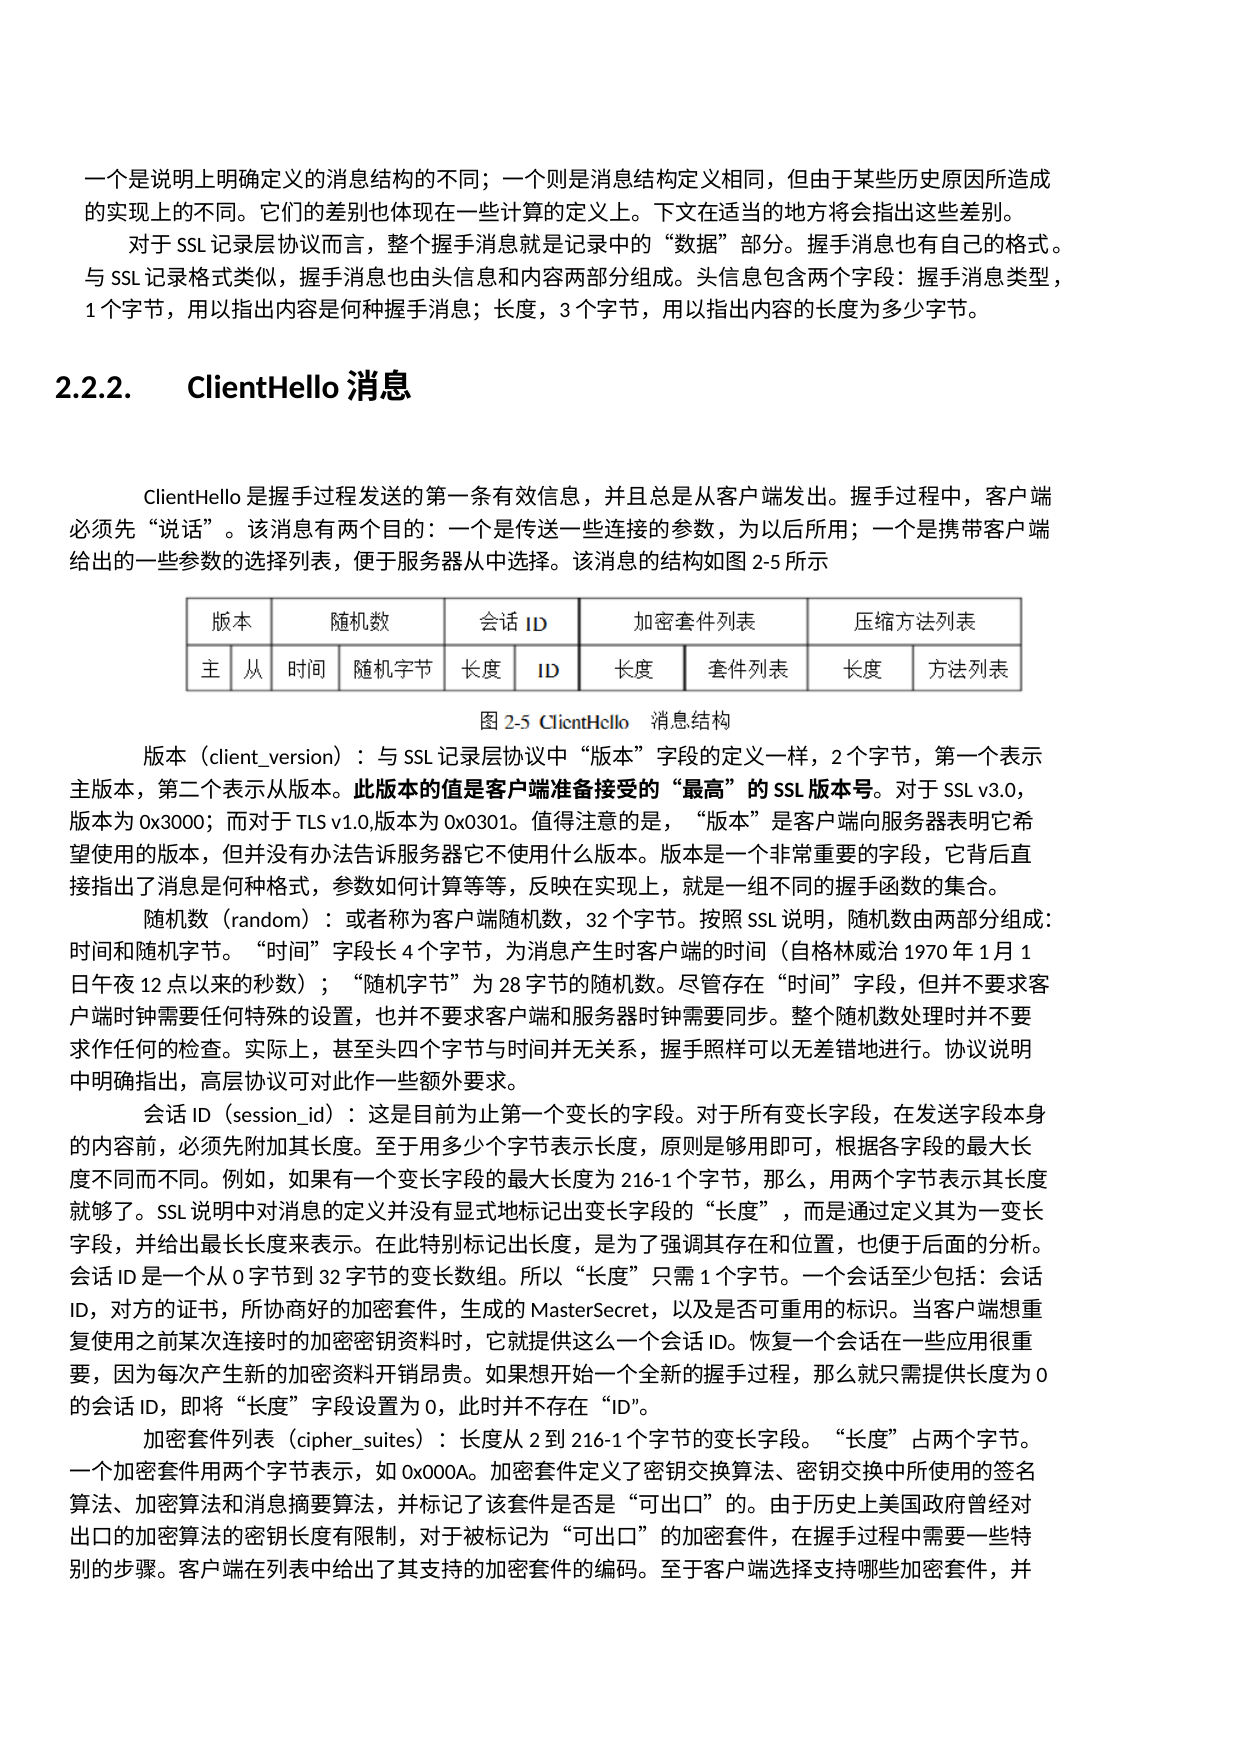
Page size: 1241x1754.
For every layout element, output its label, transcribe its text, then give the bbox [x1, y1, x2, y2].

text ClientHello是握手过程发送的第一条有效信息，并且总是从客户端发出。握手过程中，客户端必须先“说话”。该消息有两个目的：一个是传送一些连接的参数，为以后所用；一个是携带客户端给出的一些参数的选择列表，便于服务器从中选择。该消息的结构如图2-5所示 [69, 479, 1053, 576]
text 版本（client_version）：与SSL记录层协议中“版本”字段的定义一样，2个字节，第一个表示主版本，第二个表示从版本。此版本的值是客户端准备接受的“最高”的SSL版本号。对于SSL v3.0，版本为0x3000；而对于TLS v1.0,版本为0x0301。值得注意的是，“版本”是客户端向服务器表明它希望使用的版本，但并没有办法告诉服务器它不使用什么版本。版本是一个非常重要的字段，它背后直接指出了消息是何种格式，参数如何计算等等，反映在实现上，就是一组不同的握手函数的集合。 [69, 739, 1053, 901]
subtitle ClientHello消息 [54, 352, 1053, 417]
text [84, 162, 1053, 227]
text 随机数（random）：或者称为客户端随机数，32个字节。按照SSL说明，随机数由两部分组成：时间和随机字节。“时间”字段长4个字节，为消息产生时客户端的时间（自格林威治1970年1月1日午夜12点以来的秒数）；“随机字节”为28字节的随机数。尽管存在“时间”字段，但并不要求客户端时钟需要任何特殊的设置，也并不要求客户端和服务器时钟需要同步。整个随机数处理时并不要求作任何的检查。实际上，甚至头四个字节与时间并无关系，握手照样可以无差错地进行。协议说明中明确指出，高层协议可对此作一些额外要求。 [69, 901, 1053, 1096]
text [69, 1421, 1053, 1584]
text 对于SSL记录层协议而言，整个握手消息就是记录中的“数据”部分。握手消息也有自己的格式。与SSL记录格式类似，握手消息也由头信息和内容两部分组成。头信息包含两个字段：握手消息类型，1个字节，用以指出内容是何种握手消息；长度，3个字节，用以指出内容的长度为多少字节。 [84, 227, 1053, 324]
picture [165, 576, 1031, 735]
